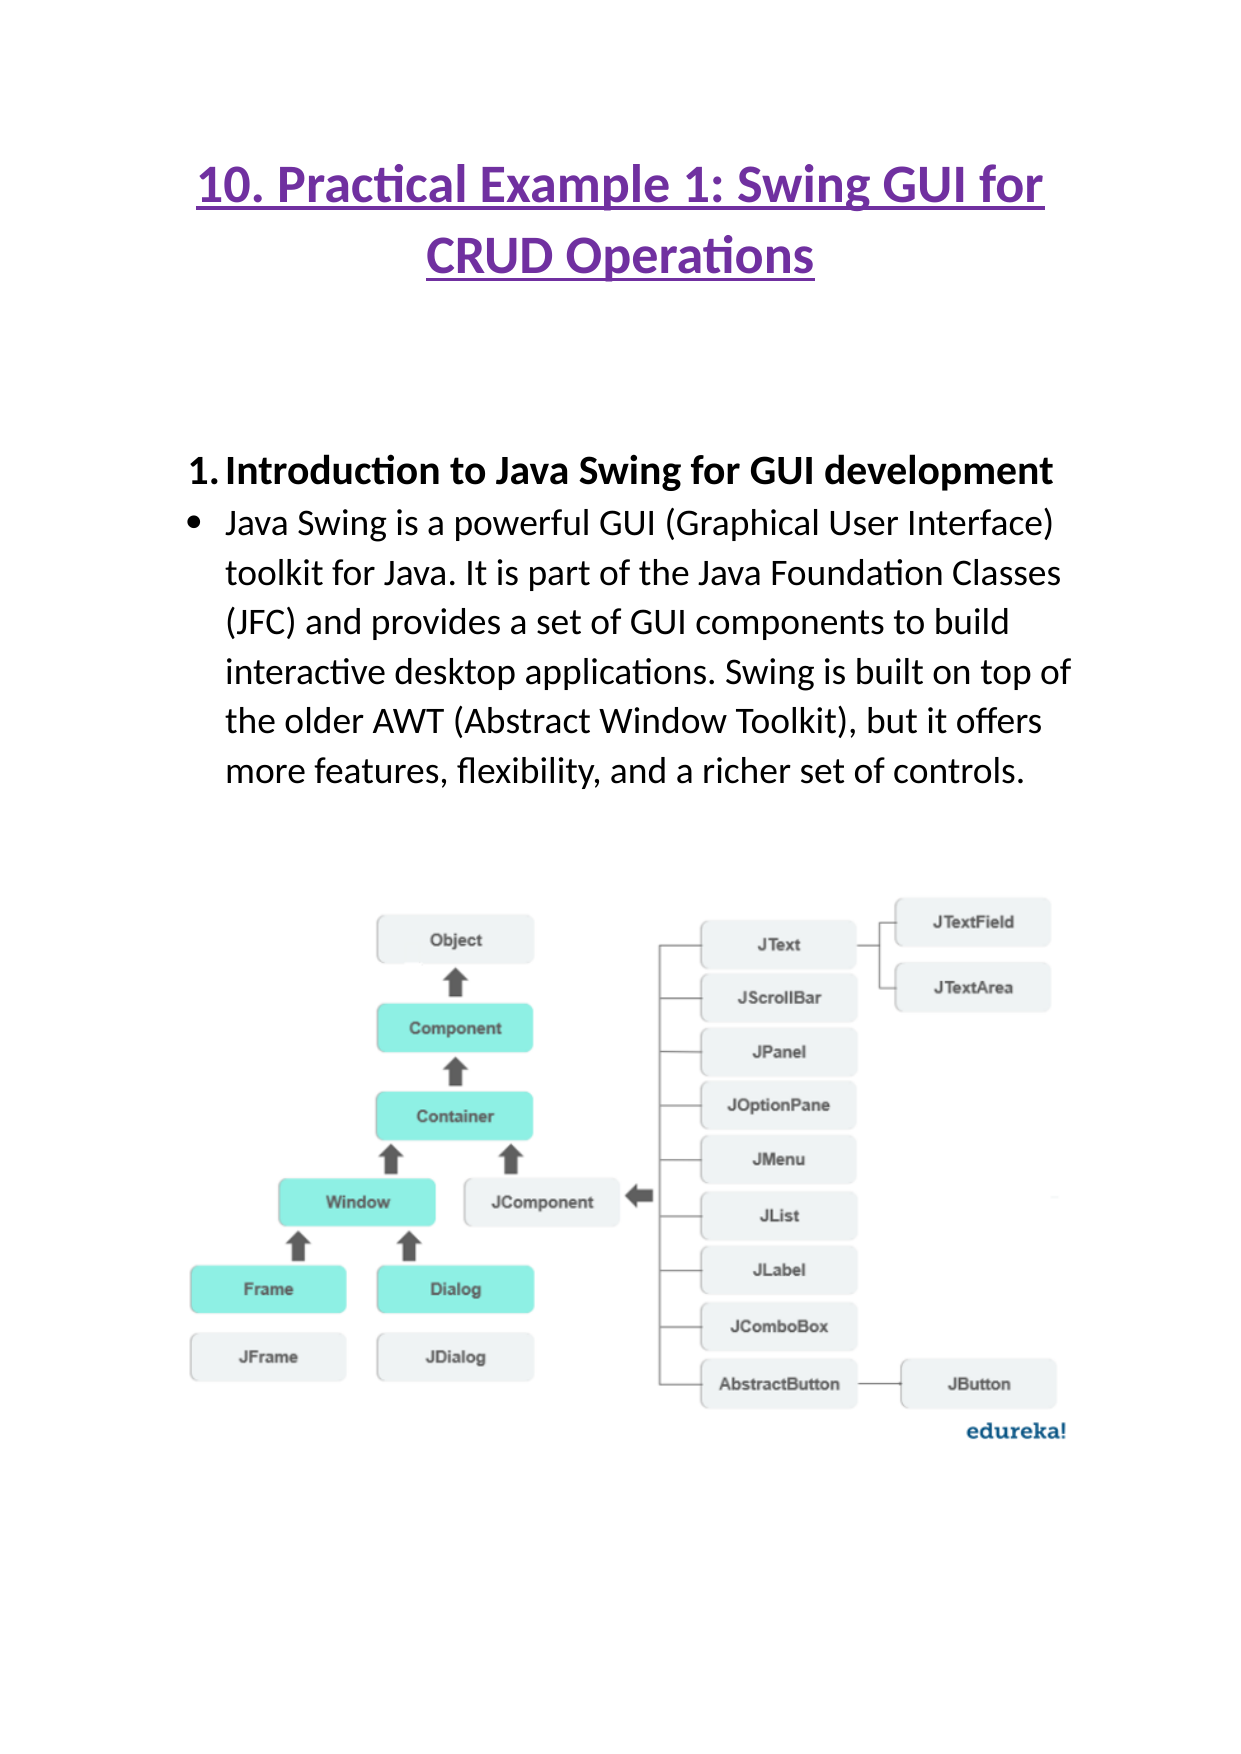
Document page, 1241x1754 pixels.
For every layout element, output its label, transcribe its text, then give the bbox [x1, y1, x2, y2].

list Introduction to Java Swing for GUI development [187, 444, 1090, 495]
picture [150, 878, 1091, 1462]
text 10. Practical Example 1: Swing GUI for CRUD Operations [150, 150, 1090, 287]
list Java Swing is a powerful GUI (Graphical User Interface) toolkit for Java. It is part of the Java Foundation Classes (JFC) and provides a set of GUI components to build interactive desktop applications. Swing is built on top of the older AWT (Abstract Window Toolkit), but it offers more features, flexibility, and a richer set of controls. [187, 499, 1090, 792]
